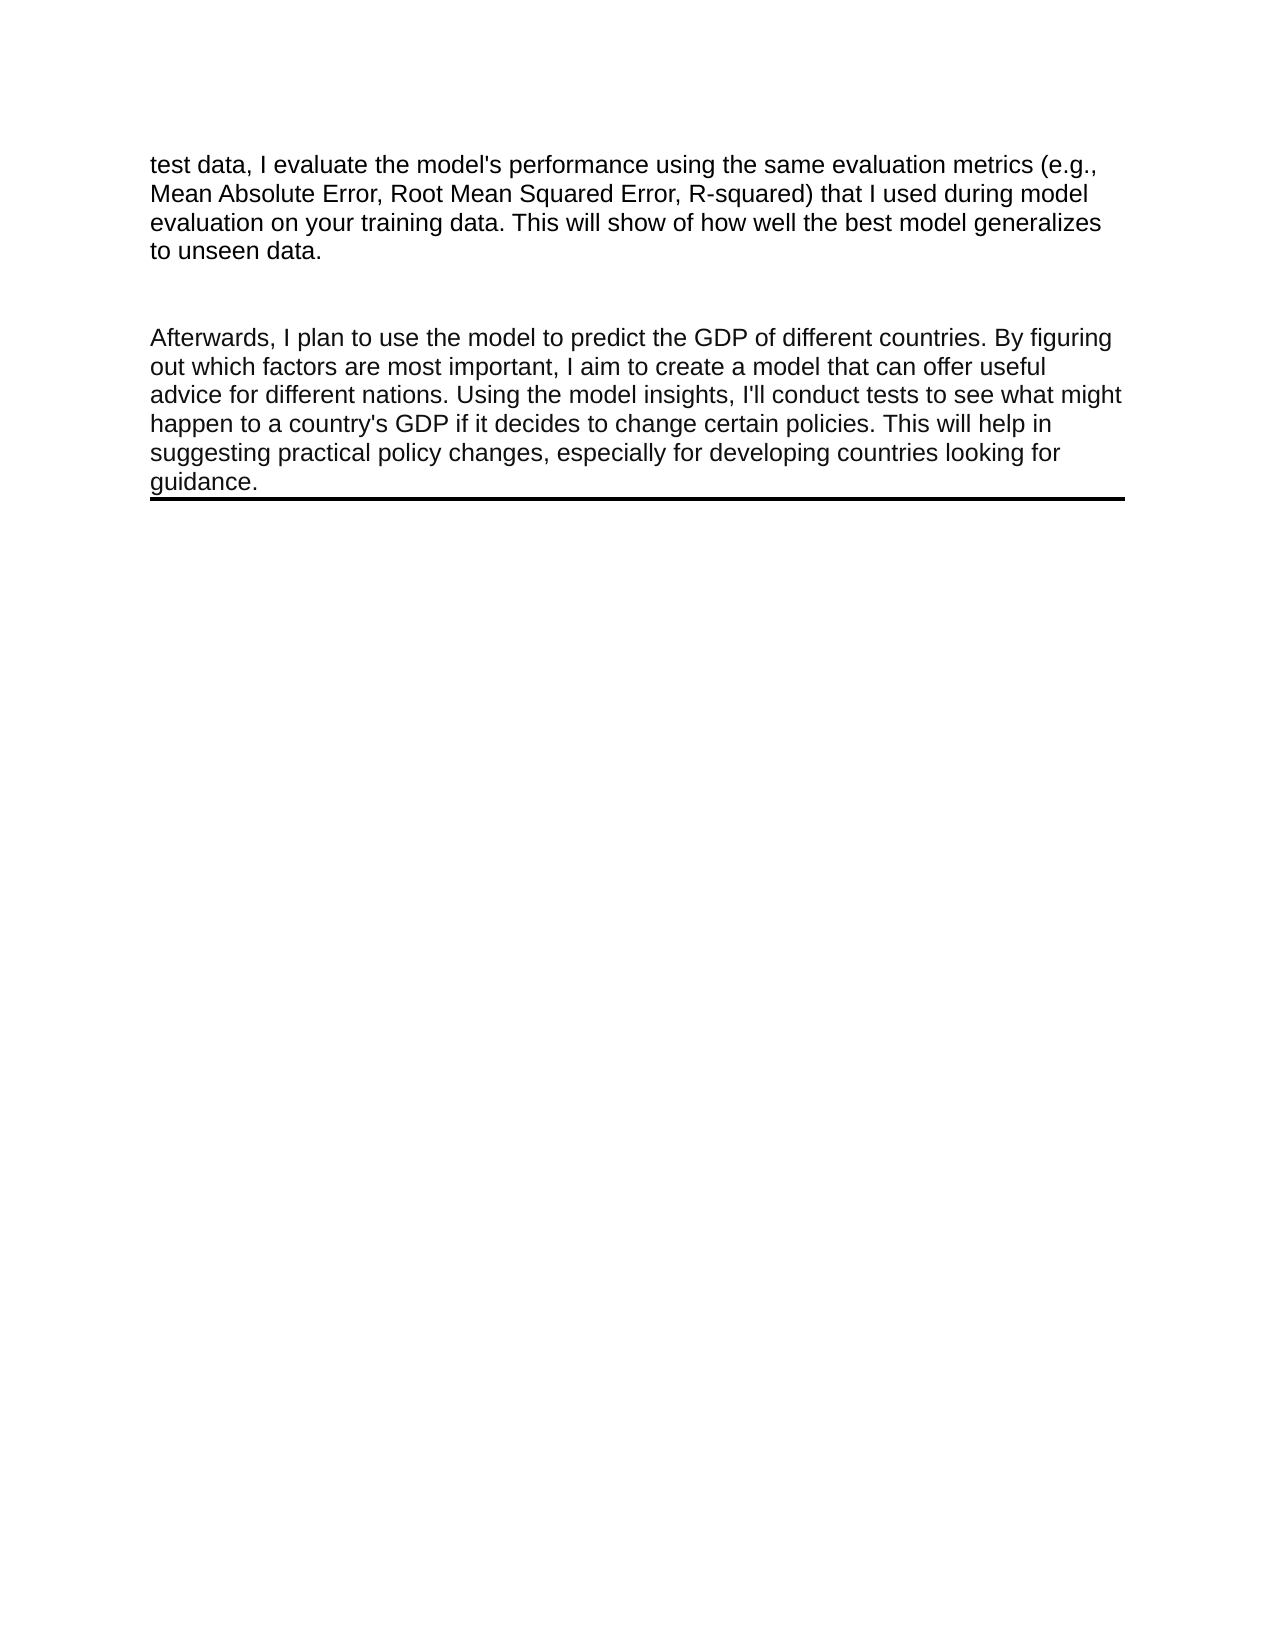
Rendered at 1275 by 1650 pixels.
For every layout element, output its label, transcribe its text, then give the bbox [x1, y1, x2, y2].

text Afterwards, I plan to use the model to predict the GDP of different countries. By figuring out which factors are most important, I aim to create a model that can offer useful advice for different nations. Using the model insights, I'll conduct tests to see what might happen to a country's GDP if it decides to change certain policies. This will help in suggesting practical policy changes, especially for developing countries looking for guidance. [150, 323, 1125, 497]
